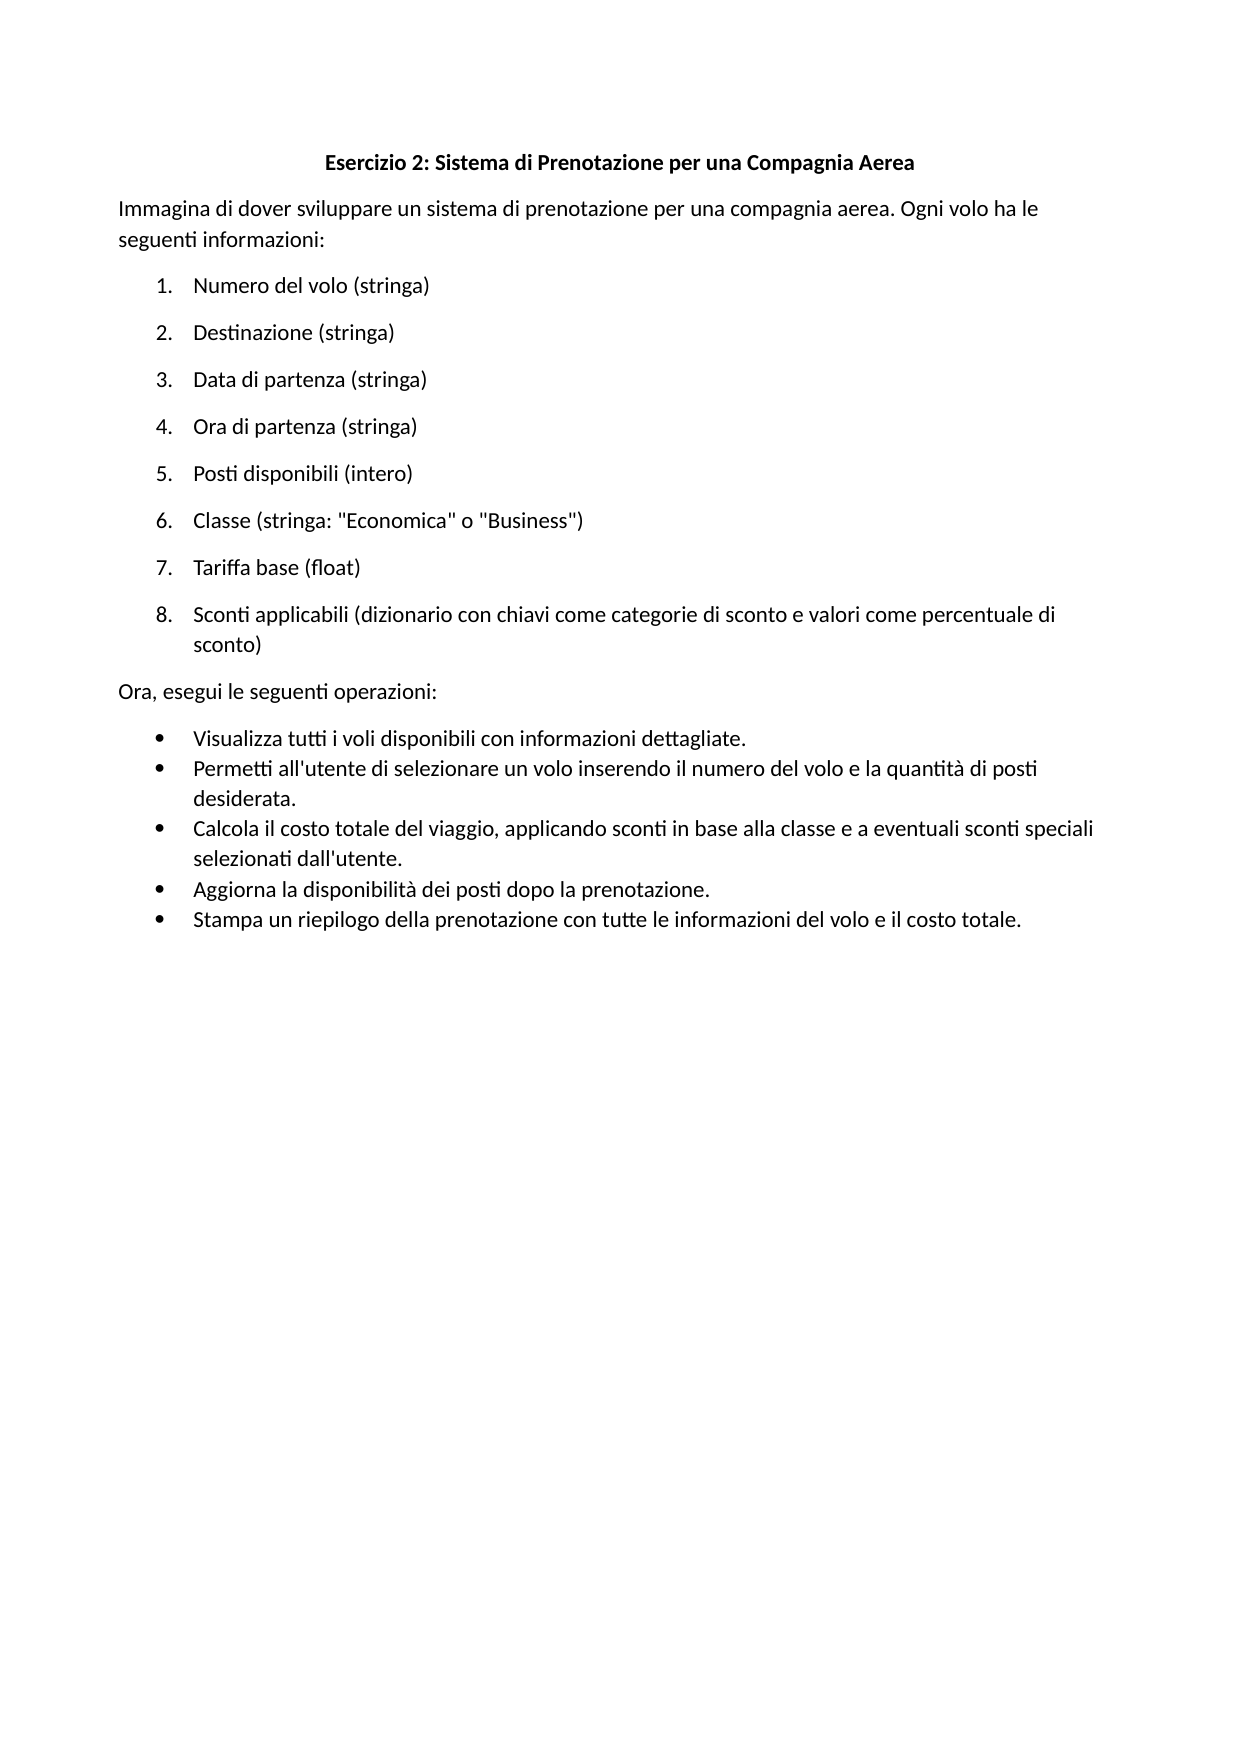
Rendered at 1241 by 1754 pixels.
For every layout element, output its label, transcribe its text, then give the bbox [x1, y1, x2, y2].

text Ora, esegui le seguenti operazioni: [118, 677, 1122, 705]
text Immagina di dover sviluppare un sistema di prenotazione per una compagnia aerea. Ogni volo ha le seguenti informazioni: [118, 194, 1122, 253]
list Aggiorna la disponibilità dei posti dopo la prenotazione. [156, 875, 1122, 903]
text Esercizio 2: Sistema di Prenotazione per una Compagnia Aerea [118, 148, 1122, 176]
list Visualizza tutti i voli disponibili con informazioni dettagliate. [156, 724, 1122, 752]
list Permetti all'utente di selezionare un volo inserendo il numero del volo e la quantità di posti desiderata. [156, 754, 1122, 812]
list Calcola il costo totale del viaggio, applicando sconti in base alla classe e a eventuali sconti speciali selezionati dall'utente. [156, 814, 1122, 872]
list Classe (stringa: "Economica" o "Business") [156, 506, 1122, 534]
list Ora di partenza (stringa) [156, 412, 1122, 440]
list Destinazione (stringa) [156, 318, 1122, 346]
list Data di partenza (stringa) [156, 365, 1122, 393]
list Posti disponibili (intero) [156, 459, 1122, 487]
list Numero del volo (stringa) [156, 272, 1122, 299]
list Sconti applicabili (dizionario con chiavi come categorie di sconto e valori come percentuale di sconto) [156, 600, 1122, 658]
list Stampa un riepilogo della prenotazione con tutte le informazioni del volo e il costo totale. [156, 905, 1122, 933]
list Tariffa base (float) [156, 553, 1122, 581]
